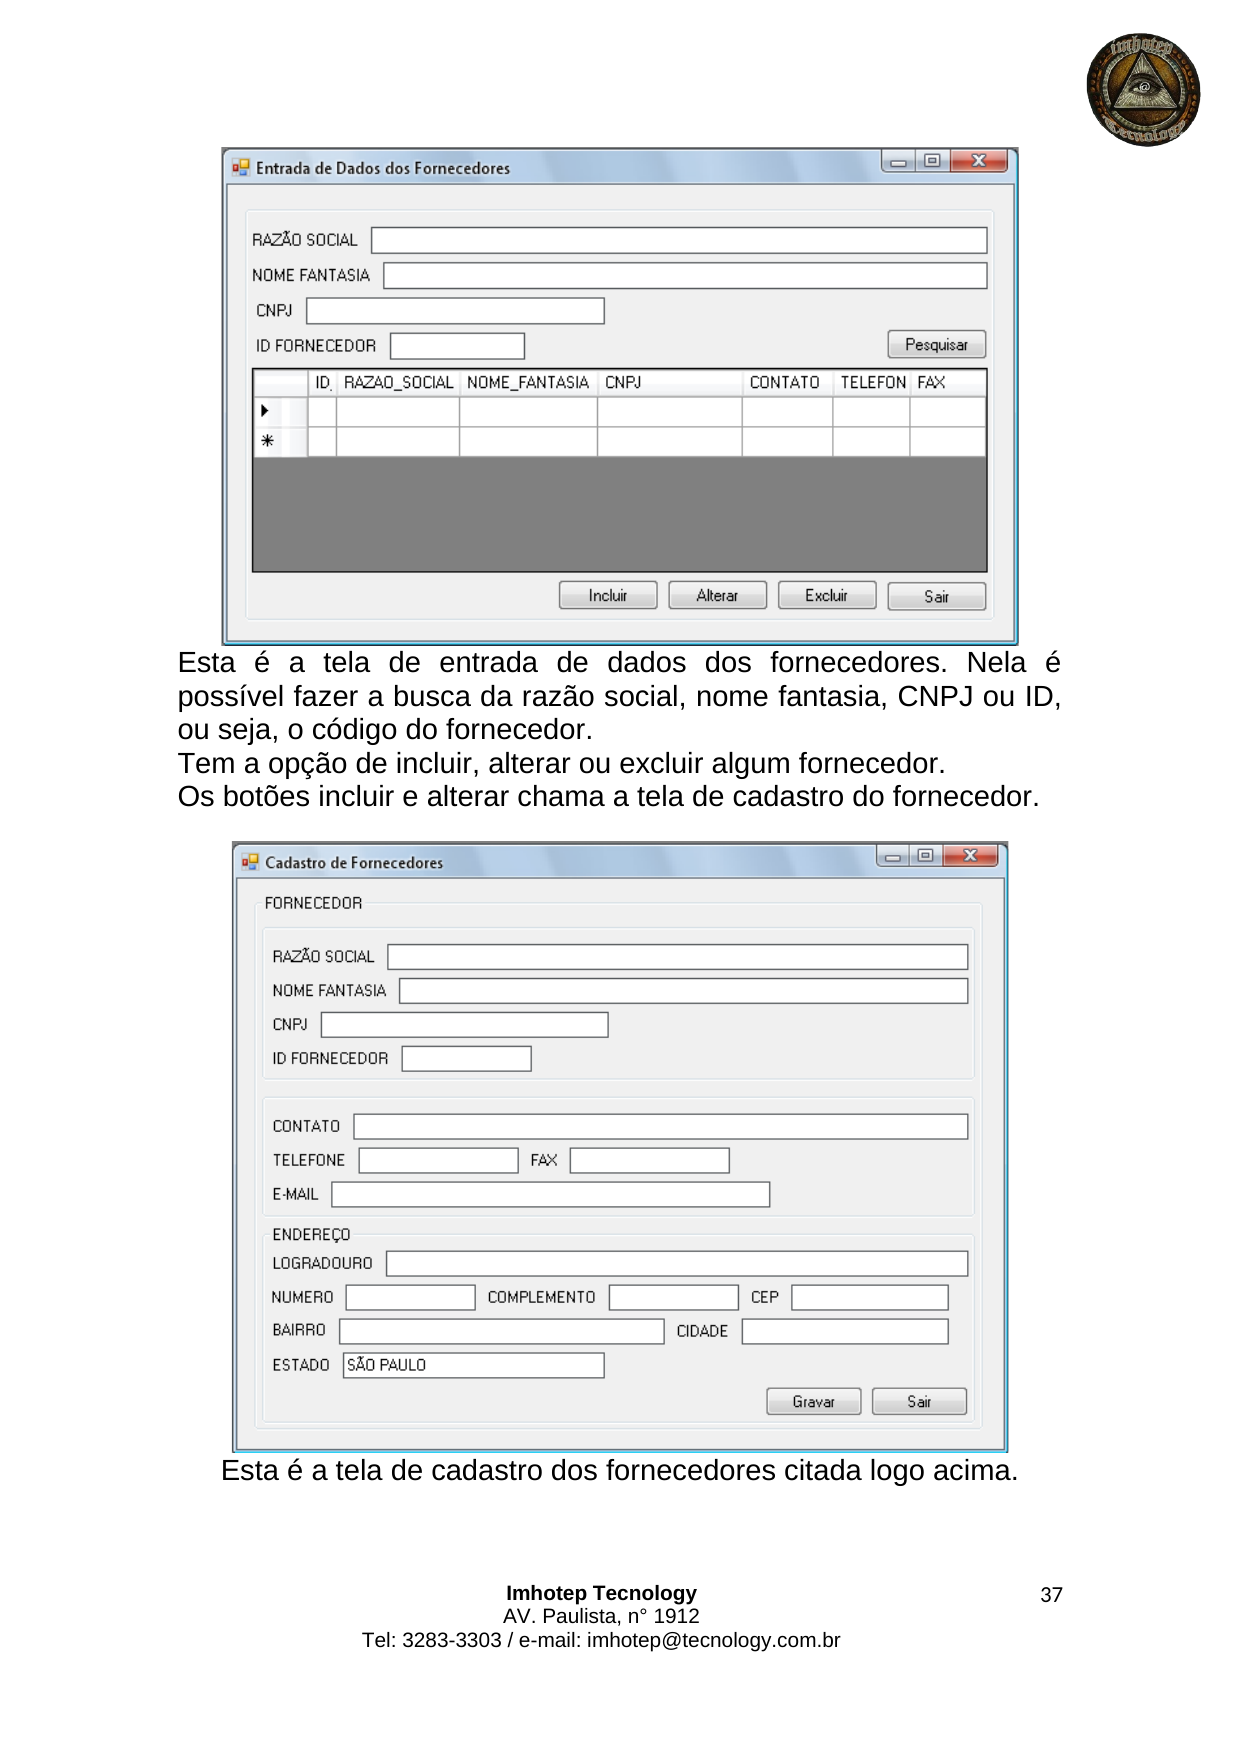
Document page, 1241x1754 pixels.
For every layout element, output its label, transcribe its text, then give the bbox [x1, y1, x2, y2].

text Tem a opção de incluir, alterar ou excluir algum fornecedor. [177, 746, 1063, 779]
text Esta é a tela de cadastro dos fornecedores citada logo acima. [177, 1453, 1063, 1487]
picture [231, 841, 1009, 1453]
text Os botões incluir e alterar chama a tela de cadastro do fornecedor. [177, 779, 1063, 813]
text Esta é a tela de entrada de dados dos fornecedores. Nela é possível fazer a busca da razão social, nome fantasia, CNPJ ou ID, ou seja, o código do fornecedor. [177, 645, 1063, 746]
picture [1084, 31, 1203, 148]
picture [221, 147, 1019, 646]
